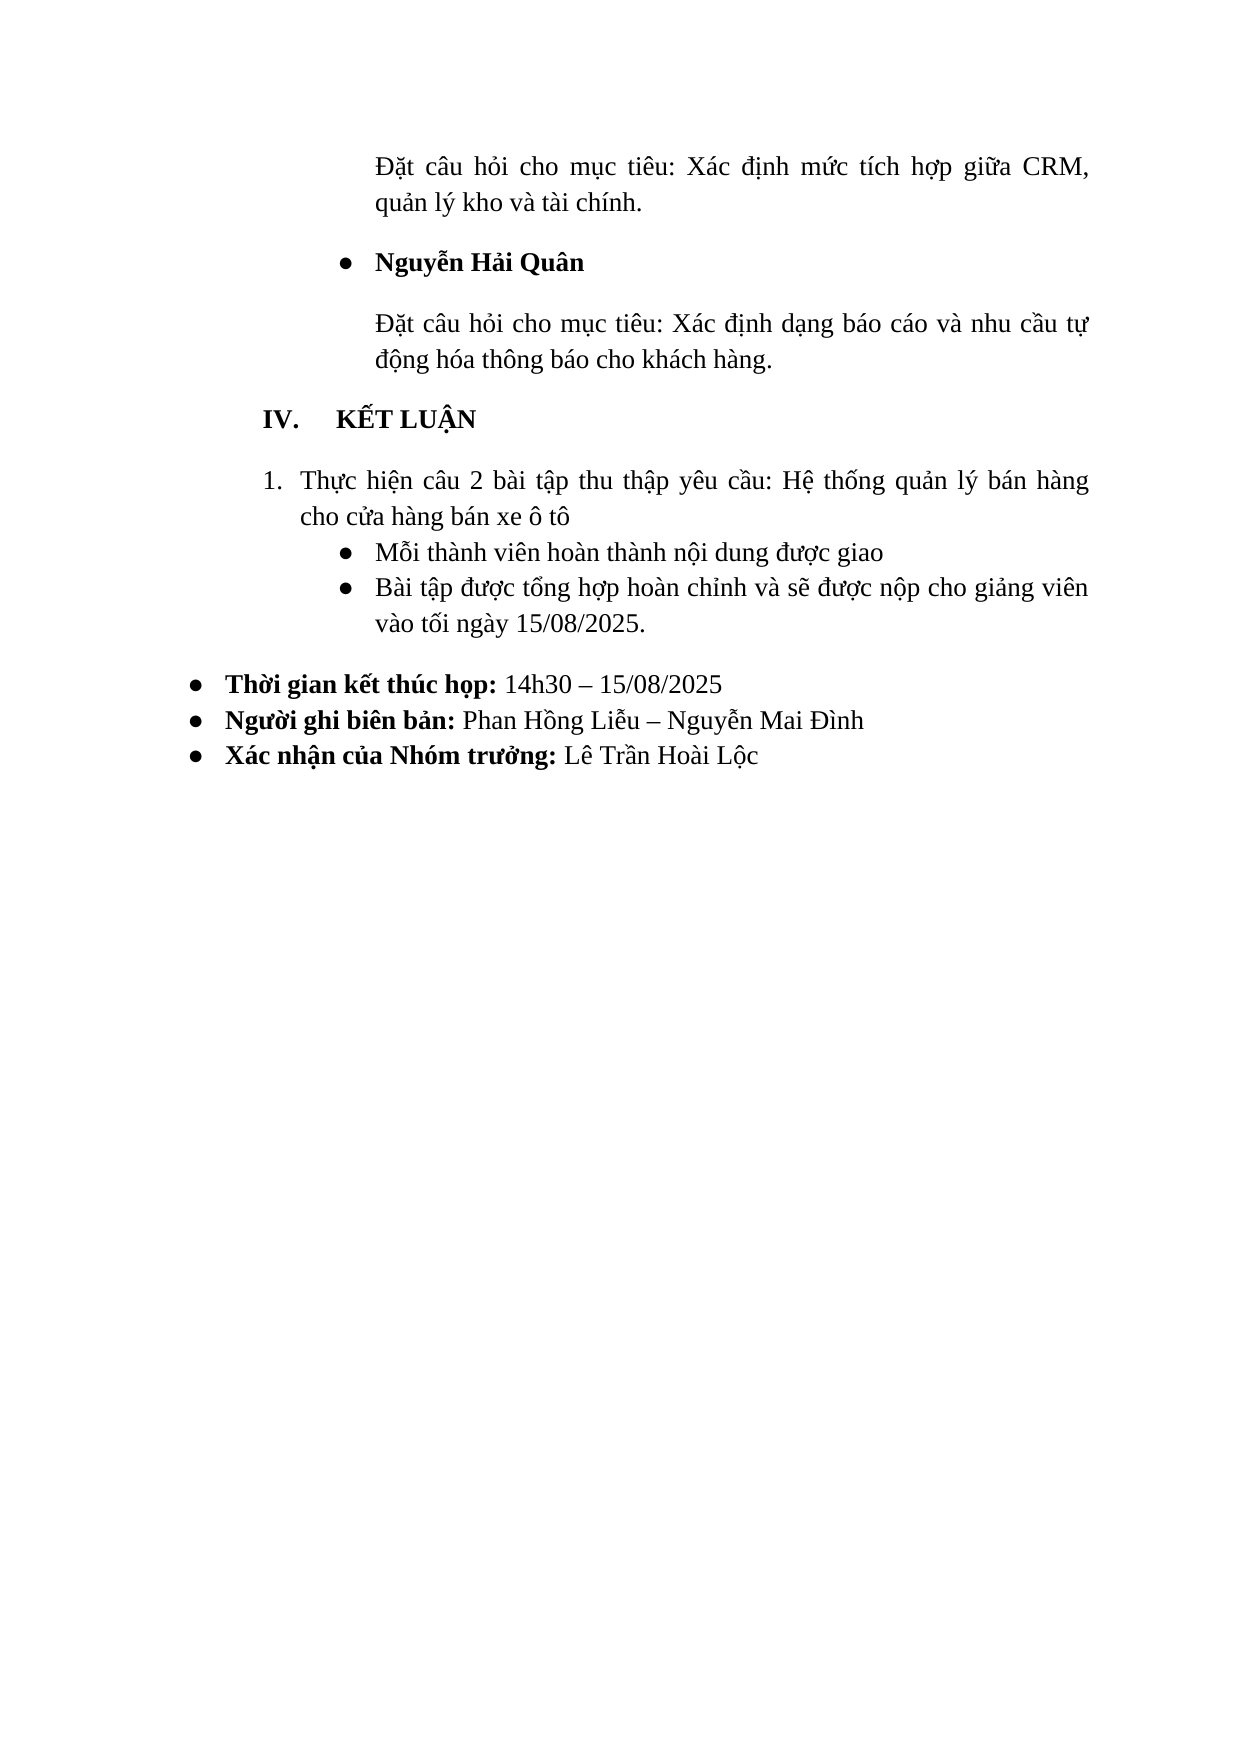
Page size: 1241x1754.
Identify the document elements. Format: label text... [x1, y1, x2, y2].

list Thời gian kết thúc họp: 14h30 – 15/08/2025 [187, 668, 1090, 699]
list Mỗi thành viên hoàn thành nội dung được giao [337, 536, 1090, 567]
list Thực hiện câu 2 bài tập thu thập yêu cầu: Hệ thống quản lý bán hàng cho cửa hàng bán xe ô tô [262, 464, 1090, 531]
text Đặt câu hỏi cho mục tiêu: Xác định mức tích hợp giữa CRM, quản lý kho và tài chính. [375, 150, 1090, 217]
list Xác nhận của Nhóm trưởng: Lê Trần Hoài Lộc [187, 739, 1090, 771]
text Đặt câu hỏi cho mục tiêu: Xác định dạng báo cáo và nhu cầu tự động hóa thông báo cho khách hàng. [375, 307, 1090, 374]
list Người ghi biên bản: Phan Hồng Liễu – Nguyễn Mai Đình [187, 704, 1090, 735]
list Nguyễn Hải Quân [337, 246, 1090, 278]
text IV. KẾT LUẬN [262, 404, 1090, 435]
list Bài tập được tổng hợp hoàn chỉnh và sẽ được nộp cho giảng viên vào tối ngày 15/08/2025. [337, 572, 1090, 638]
